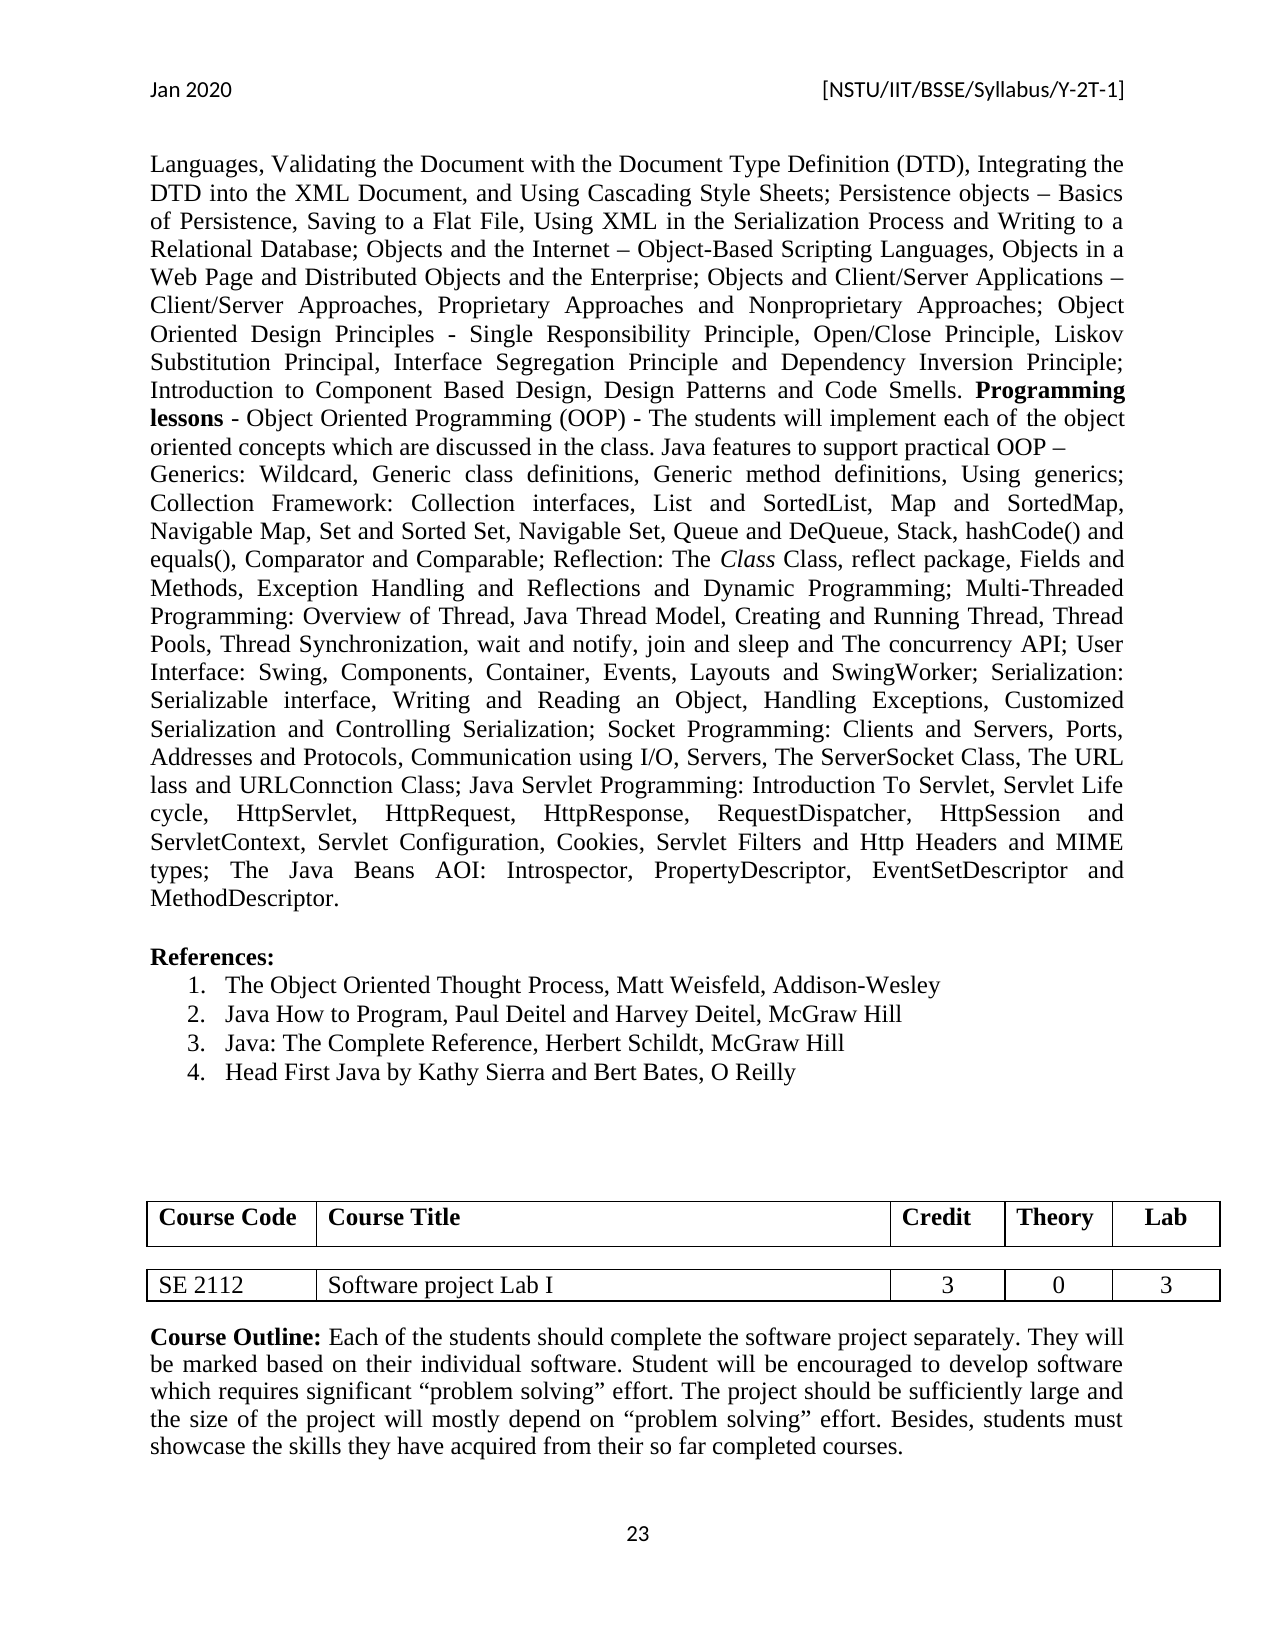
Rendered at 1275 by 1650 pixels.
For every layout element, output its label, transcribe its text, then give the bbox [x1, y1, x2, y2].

table_header Software project Lab I [317, 1270, 890, 1300]
text Course Outline: Each of the students should complete the software project separately. They will be marked based on their individual software. Student will be encouraged to develop software which requires significant “problem solving” effort. The project should be sufficiently large and the size of the project will mostly depend on “problem solving” effort. Besides, students must showcase the skills they have acquired from their so far completed courses. [150, 1323, 1125, 1460]
list Java: The Complete Reference, Herbert Schildt, McGraw Hill [187, 1028, 1125, 1057]
table_header Course Code [148, 1202, 316, 1246]
text Generics: Wildcard, Generic class definitions, Generic method definitions, Using generics; Collection Framework: Collection interfaces, List and SortedList, Map and SortedMap, Navigable Map, Set and Sorted Set, Navigable Set, Queue and DeQueue, Stack, hashCode() and equals(), Comparator and Comparable; Reflection: The Class Class, reflect package, Fields and Methods, Exception Handling and Reflections and Dynamic Programming; Multi-Threaded Programming: Overview of Thread, Java Thread Model, Creating and Running Thread, Thread Pools, Thread Synchronization, wait and notify, join and sleep and The concurrency API; User Interface: Swing, Components, Container, Events, Layouts and SwingWorker; Serialization: Serializable interface, Writing and Reading an Object, Handling Exceptions, Customized Serialization and Controlling Serialization; Socket Programming: Clients and Servers, Ports, Addresses and Protocols, Communication using I/O, Servers, The ServerSocket Class, The URL lass and URLConnction Class; Java Servlet Programming: Introduction To Servlet, Servlet Life cycle, HttpServlet, HttpRequest, HttpResponse, RequestDispatcher, HttpSession and ServletContext, Servlet Configuration, Cookies, Servlet Filters and Http Headers and MIME types; The Java Beans AOI: Introspector, PropertyDescriptor, EventSetDescriptor and MethodDescriptor. [150, 460, 1125, 912]
table_header SE 2112 [148, 1270, 316, 1300]
table_header Lab [1113, 1202, 1219, 1246]
list Java How to Program, Paul Deitel and Harvey Deitel, McGraw Hill [187, 999, 1125, 1028]
table_header 3 [1113, 1270, 1219, 1300]
table_header 3 [891, 1270, 1004, 1300]
list Head First Java by Kathy Sierra and Bert Bates, O Reilly [187, 1057, 1125, 1086]
table_header Credit [891, 1202, 1004, 1246]
text References: [150, 942, 1125, 971]
table_header 0 [1006, 1270, 1112, 1300]
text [150, 150, 1125, 460]
table_header Course Title [317, 1202, 890, 1246]
table_header Theory [1006, 1202, 1112, 1246]
list The Object Oriented Thought Process, Matt Weisfeld, Addison-Wesley [187, 971, 1125, 999]
